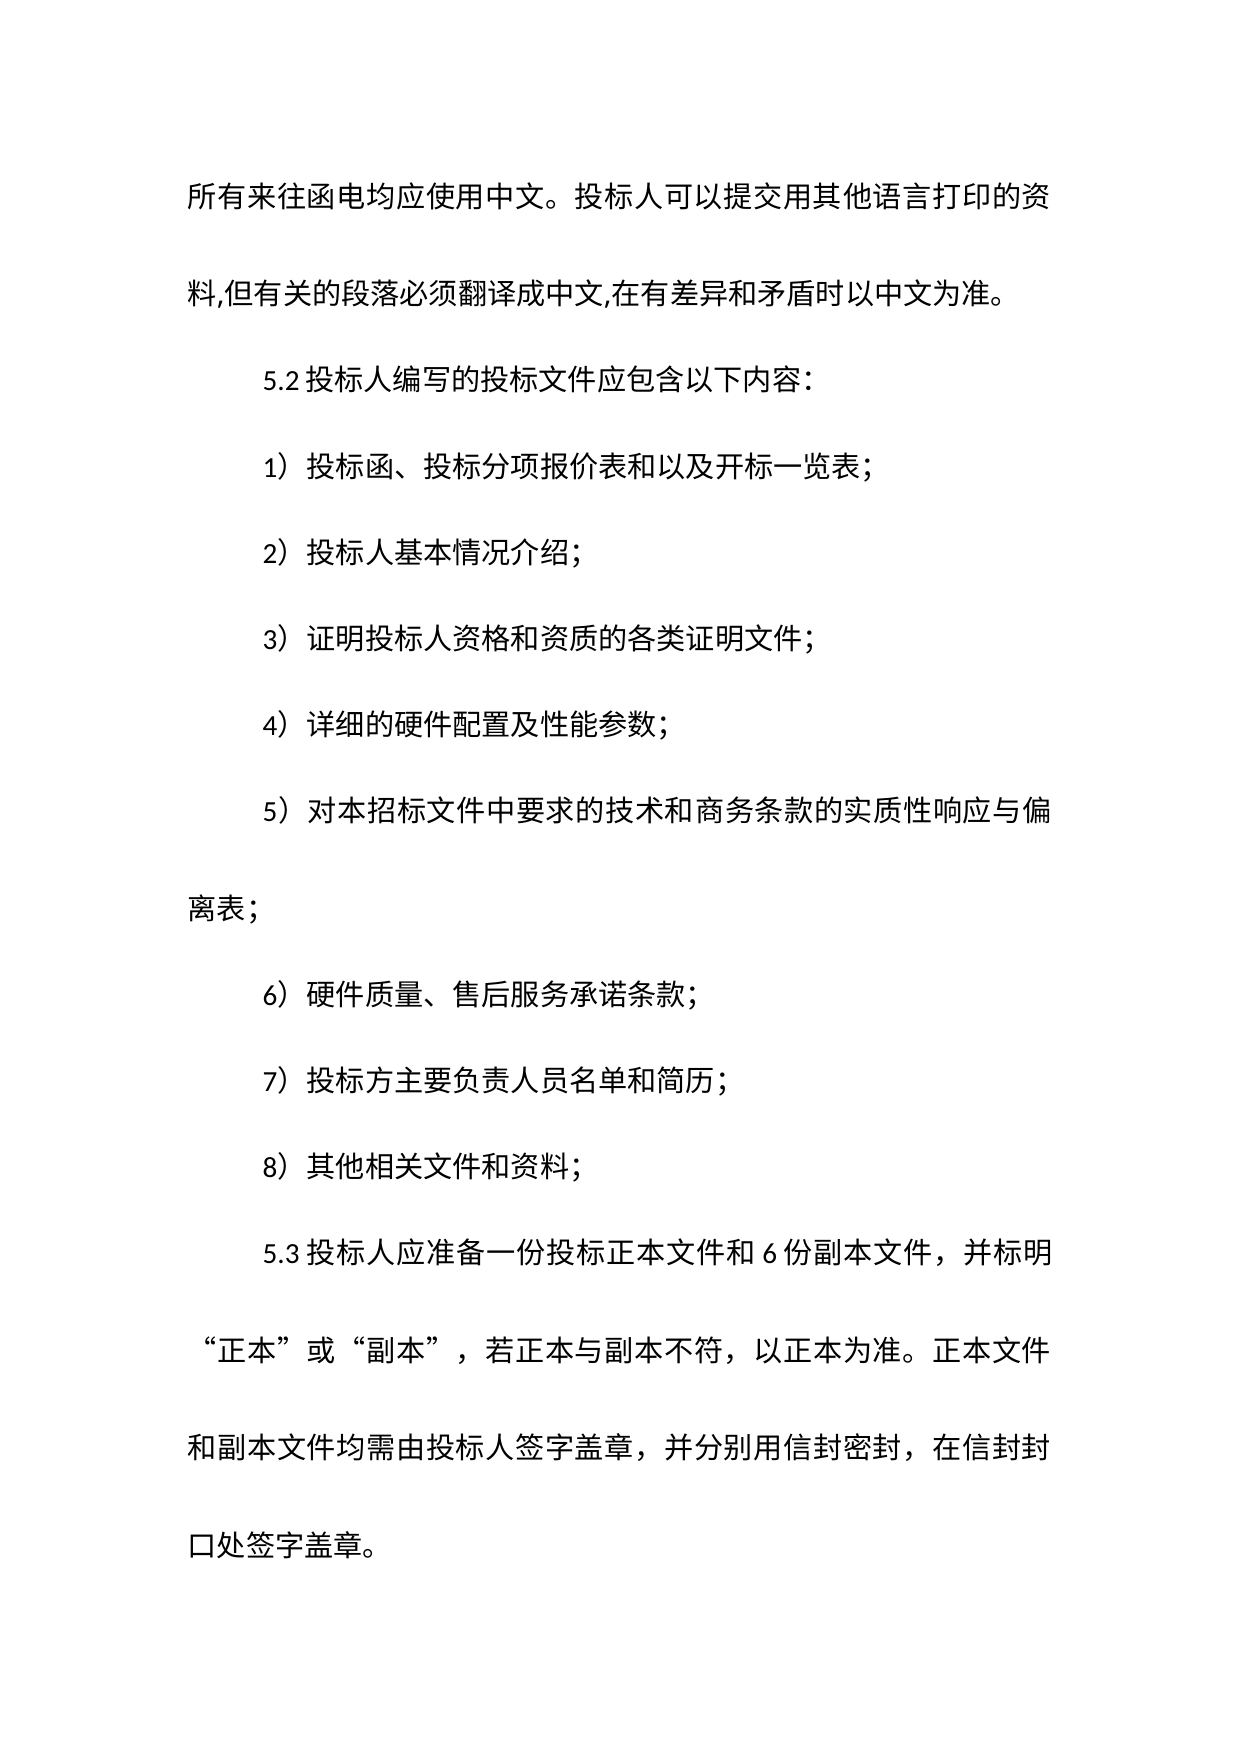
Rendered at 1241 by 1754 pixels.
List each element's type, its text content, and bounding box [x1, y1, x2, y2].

text 7）投标方主要负责人员名单和简历； [187, 1046, 1053, 1111]
text 4）详细的硬件配置及性能参数； [187, 690, 1053, 755]
text 5.3投标人应准备一份投标正本文件和6份副本文件，并标明“正本”或“副本”，若正本与副本不符，以正本为准。正本文件和副本文件均需由投标人签字盖章，并分别用信封密封，在信封封口处签字盖章。 [187, 1218, 1053, 1576]
text 5）对本招标文件中要求的技术和商务条款的实质性响应与偏离表； [187, 776, 1053, 939]
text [187, 162, 1053, 324]
text 8）其他相关文件和资料； [187, 1132, 1053, 1197]
text 2）投标人基本情况介绍； [187, 518, 1053, 583]
text 6）硬件质量、售后服务承诺条款； [187, 960, 1053, 1025]
text 1）投标函、投标分项报价表和以及开标一览表； [187, 432, 1053, 497]
text 3）证明投标人资格和资质的各类证明文件； [187, 604, 1053, 669]
text 5.2投标人编写的投标文件应包含以下内容： [187, 346, 1053, 411]
